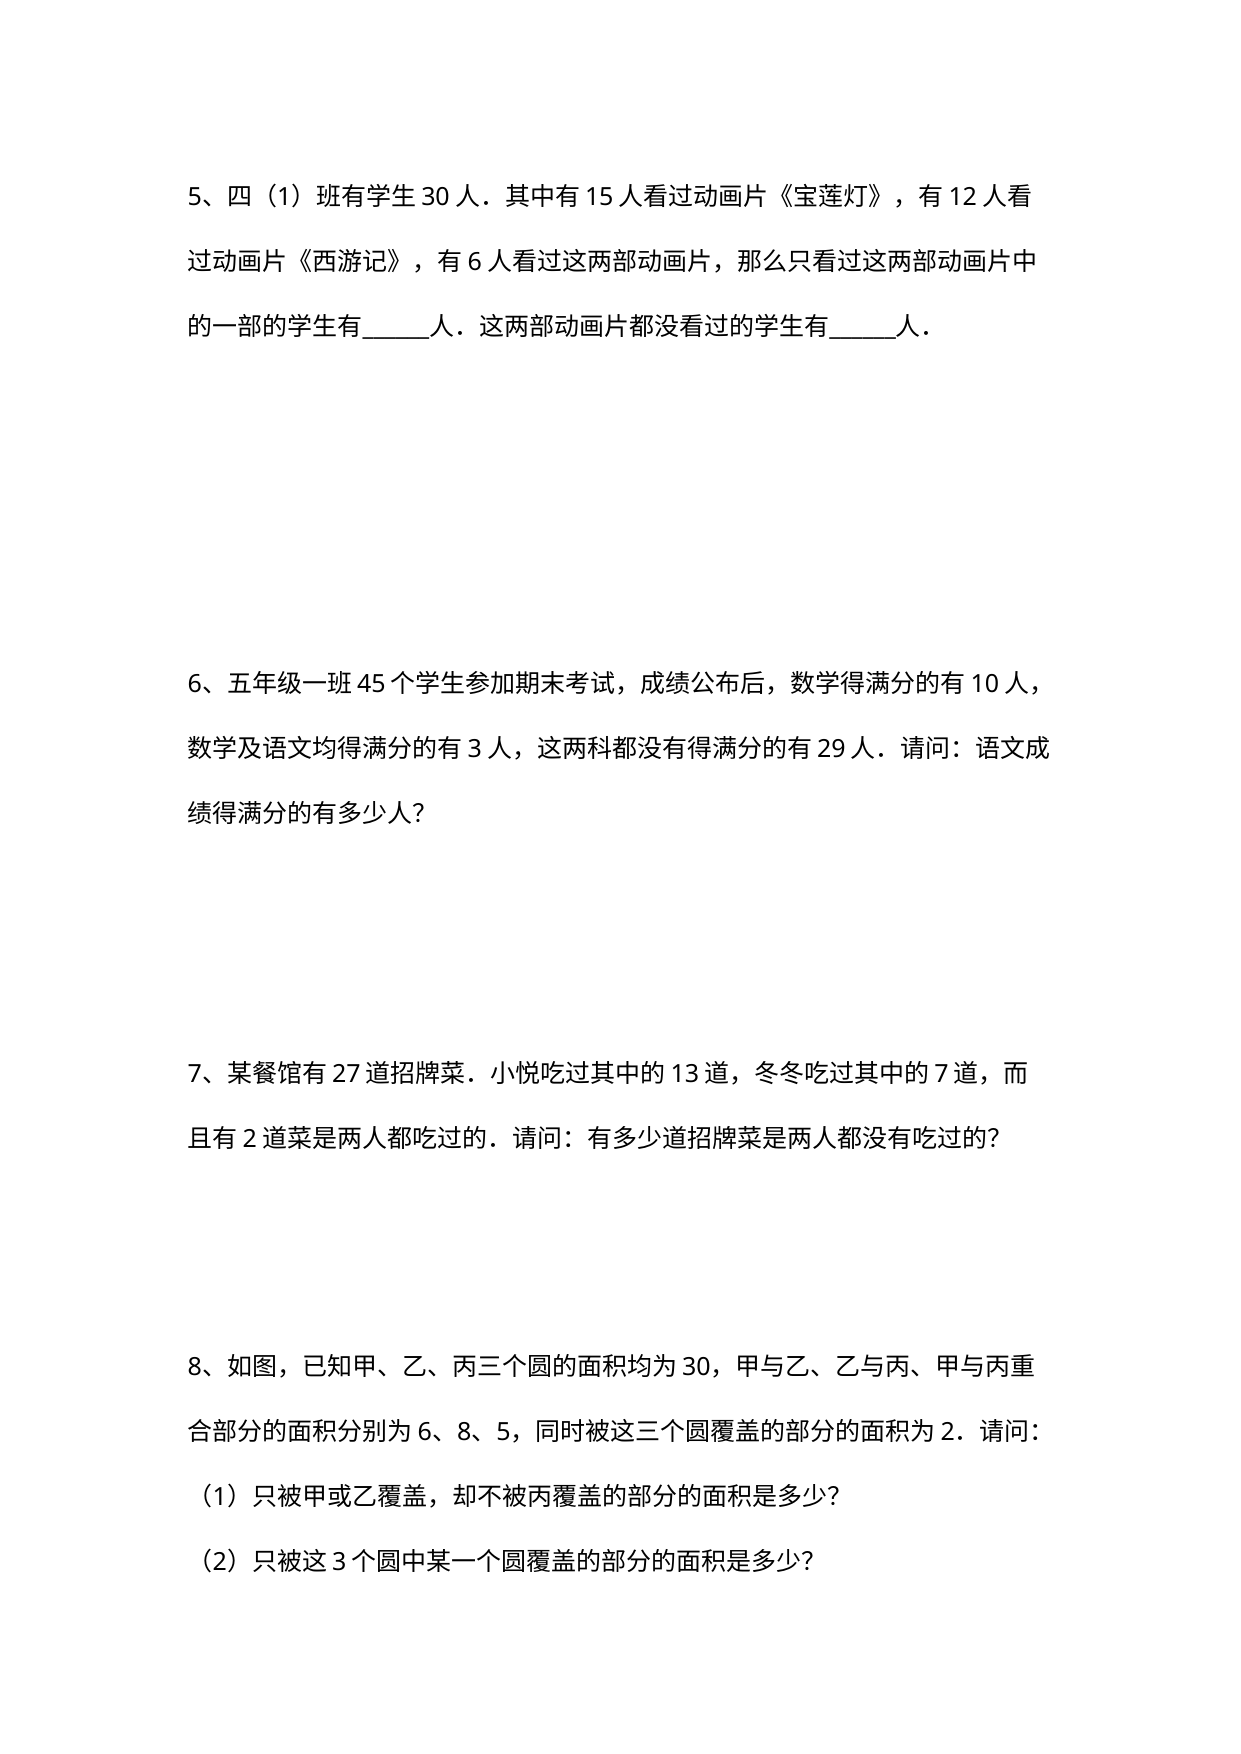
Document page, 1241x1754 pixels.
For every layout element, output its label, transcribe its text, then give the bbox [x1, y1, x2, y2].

text 6、五年级一班45个学生参加期末考试，成绩公布后，数学得满分的有10人，数学及语文均得满分的有3人，这两科都没有得满分的有29人．请问：语文成绩得满分的有多少人？ [187, 649, 1053, 844]
text （1）只被甲或乙覆盖，却不被丙覆盖的部分的面积是多少？ [187, 1462, 1053, 1527]
text 7、某餐馆有27道招牌菜．小悦吃过其中的13道，冬冬吃过其中的7道，而且有2道菜是两人都吃过的．请问：有多少道招牌菜是两人都没有吃过的？ [187, 1039, 1053, 1169]
text （2）只被这3个圆中某一个圆覆盖的部分的面积是多少？ [187, 1527, 1053, 1592]
text 5、四（1）班有学生30人．其中有15人看过动画片《宝莲灯》，有12人看过动画片《西游记》，有6人看过这两部动画片，那么只看过这两部动画片中的一部的学生有______人．这两部动画片都没看过的学生有______人． [187, 162, 1053, 357]
text 8、如图，已知甲、乙、丙三个圆的面积均为30，甲与乙、乙与丙、甲与丙重合部分的面积分别为6、8、5，同时被这三个圆覆盖的部分的面积为2．请问： [187, 1332, 1053, 1462]
